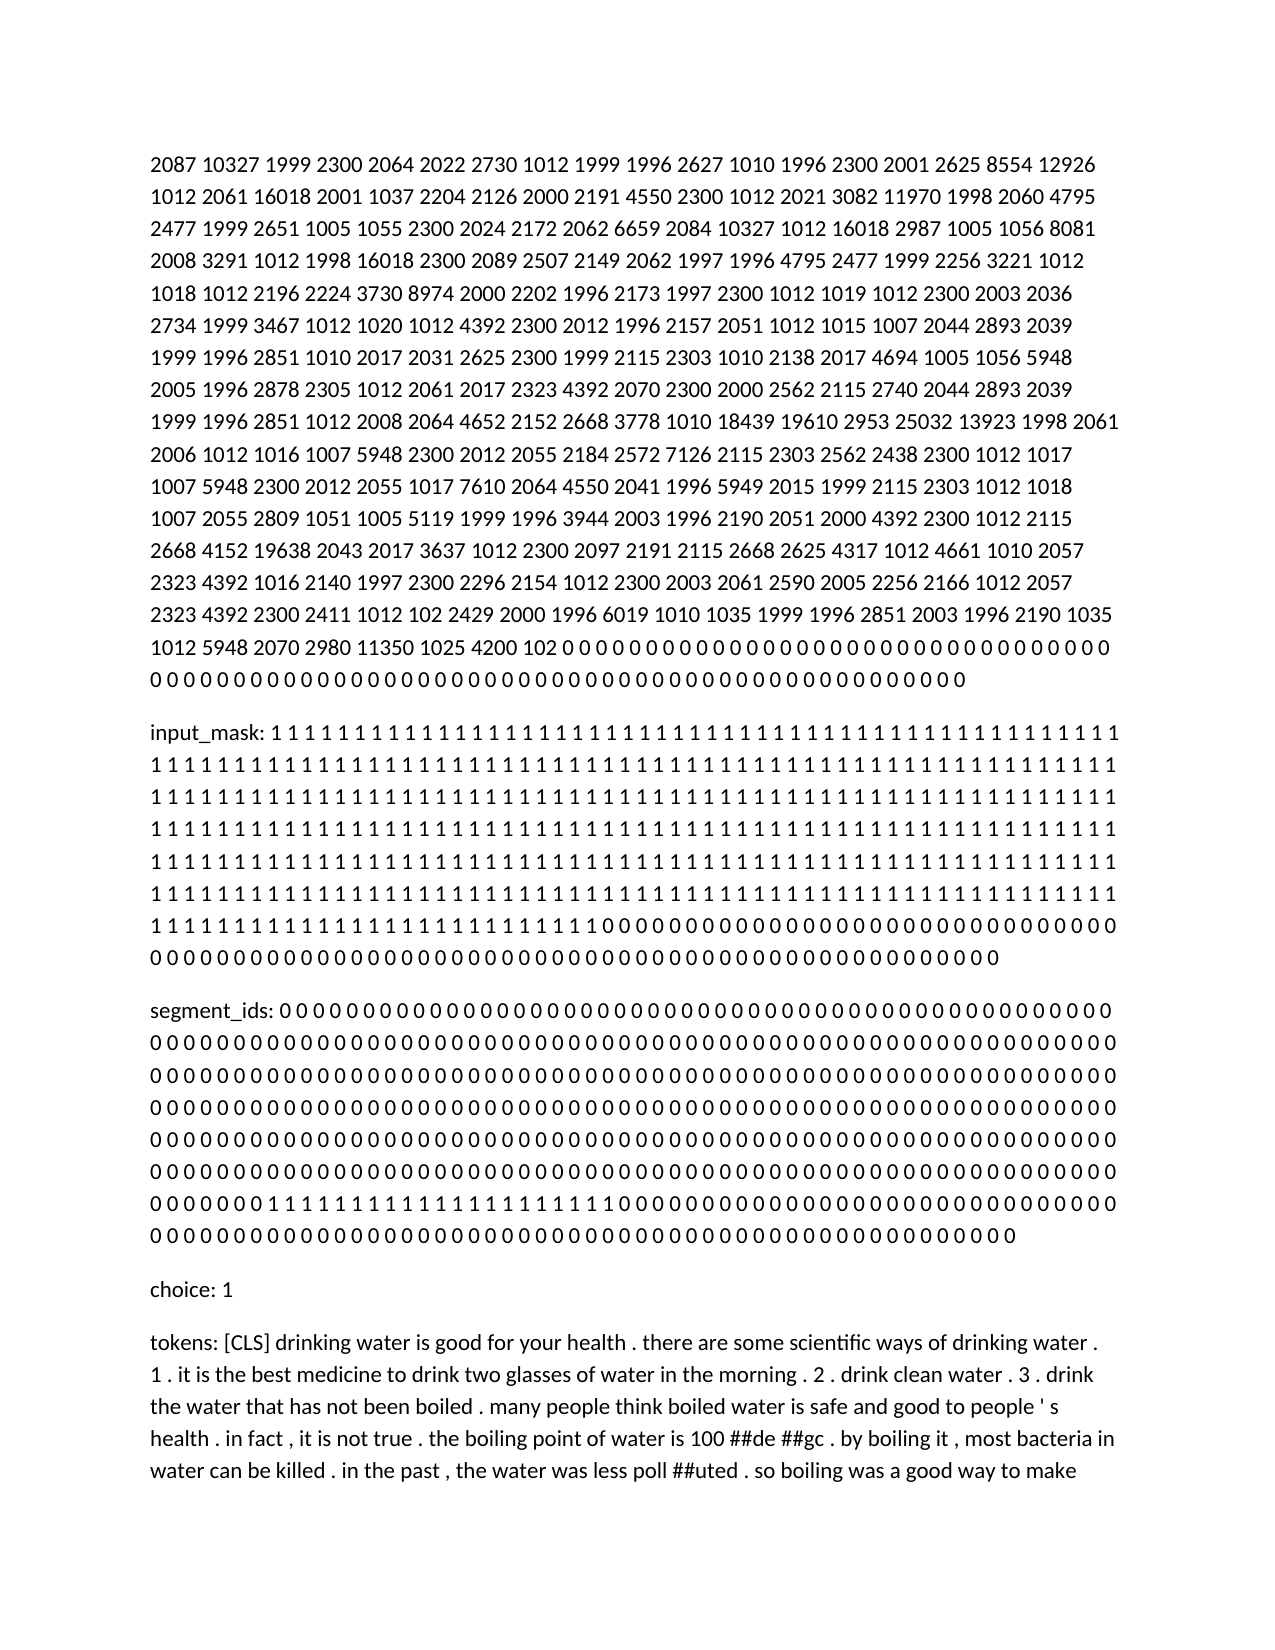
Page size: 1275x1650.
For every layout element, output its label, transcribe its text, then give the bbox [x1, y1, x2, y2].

text input_mask: 1 1 1 1 1 1 1 1 1 1 1 1 1 1 1 1 1 1 1 1 1 1 1 1 1 1 1 1 1 1 1 1 1 1 1 1 1 1 1 1 1 1 1 1 1 1 1 1 1 1 1 1 1 1 1 1 1 1 1 1 1 1 1 1 1 1 1 1 1 1 1 1 1 1 1 1 1 1 1 1 1 1 1 1 1 1 1 1 1 1 1 1 1 1 1 1 1 1 1 1 1 1 1 1 1 1 1 1 1 1 1 1 1 1 1 1 1 1 1 1 1 1 1 1 1 1 1 1 1 1 1 1 1 1 1 1 1 1 1 1 1 1 1 1 1 1 1 1 1 1 1 1 1 1 1 1 1 1 1 1 1 1 1 1 1 1 1 1 1 1 1 1 1 1 1 1 1 1 1 1 1 1 1 1 1 1 1 1 1 1 1 1 1 1 1 1 1 1 1 1 1 1 1 1 1 1 1 1 1 1 1 1 1 1 1 1 1 1 1 1 1 1 1 1 1 1 1 1 1 1 1 1 1 1 1 1 1 1 1 1 1 1 1 1 1 1 1 1 1 1 1 1 1 1 1 1 1 1 1 1 1 1 1 1 1 1 1 1 1 1 1 1 1 1 1 1 1 1 1 1 1 1 1 1 1 1 1 1 1 1 1 1 1 1 1 1 1 1 1 1 1 1 1 1 1 1 1 1 1 1 1 1 1 1 1 1 1 1 1 1 1 1 1 1 1 1 1 1 1 1 1 1 1 1 1 1 1 1 1 1 1 1 1 1 1 1 1 1 1 1 1 1 1 1 1 1 1 1 1 1 1 1 1 1 1 1 1 1 0 0 0 0 0 0 0 0 0 0 0 0 0 0 0 0 0 0 0 0 0 0 0 0 0 0 0 0 0 0 0 0 0 0 0 0 0 0 0 0 0 0 0 0 0 0 0 0 0 0 0 0 0 0 0 0 0 0 0 0 0 0 0 0 0 0 0 0 0 0 0 0 0 0 0 0 0 0 0 0 0 0 [150, 718, 1125, 971]
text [150, 150, 1125, 693]
text choice: 1 [150, 1275, 1125, 1303]
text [150, 1328, 1125, 1484]
text segment_ids: 0 0 0 0 0 0 0 0 0 0 0 0 0 0 0 0 0 0 0 0 0 0 0 0 0 0 0 0 0 0 0 0 0 0 0 0 0 0 0 0 0 0 0 0 0 0 0 0 0 0 0 0 0 0 0 0 0 0 0 0 0 0 0 0 0 0 0 0 0 0 0 0 0 0 0 0 0 0 0 0 0 0 0 0 0 0 0 0 0 0 0 0 0 0 0 0 0 0 0 0 0 0 0 0 0 0 0 0 0 0 0 0 0 0 0 0 0 0 0 0 0 0 0 0 0 0 0 0 0 0 0 0 0 0 0 0 0 0 0 0 0 0 0 0 0 0 0 0 0 0 0 0 0 0 0 0 0 0 0 0 0 0 0 0 0 0 0 0 0 0 0 0 0 0 0 0 0 0 0 0 0 0 0 0 0 0 0 0 0 0 0 0 0 0 0 0 0 0 0 0 0 0 0 0 0 0 0 0 0 0 0 0 0 0 0 0 0 0 0 0 0 0 0 0 0 0 0 0 0 0 0 0 0 0 0 0 0 0 0 0 0 0 0 0 0 0 0 0 0 0 0 0 0 0 0 0 0 0 0 0 0 0 0 0 0 0 0 0 0 0 0 0 0 0 0 0 0 0 0 0 0 0 0 0 0 0 0 0 0 0 0 0 0 0 0 0 0 0 0 0 0 0 0 0 0 0 0 0 0 0 0 0 0 0 0 0 0 0 0 0 0 0 0 0 0 0 0 0 0 0 0 0 0 0 0 0 0 0 0 0 0 0 0 0 0 0 0 1 1 1 1 1 1 1 1 1 1 1 1 1 1 1 1 1 1 1 1 1 0 0 0 0 0 0 0 0 0 0 0 0 0 0 0 0 0 0 0 0 0 0 0 0 0 0 0 0 0 0 0 0 0 0 0 0 0 0 0 0 0 0 0 0 0 0 0 0 0 0 0 0 0 0 0 0 0 0 0 0 0 0 0 0 0 0 0 0 0 0 0 0 0 0 0 0 0 0 0 0 0 0 [150, 996, 1125, 1250]
